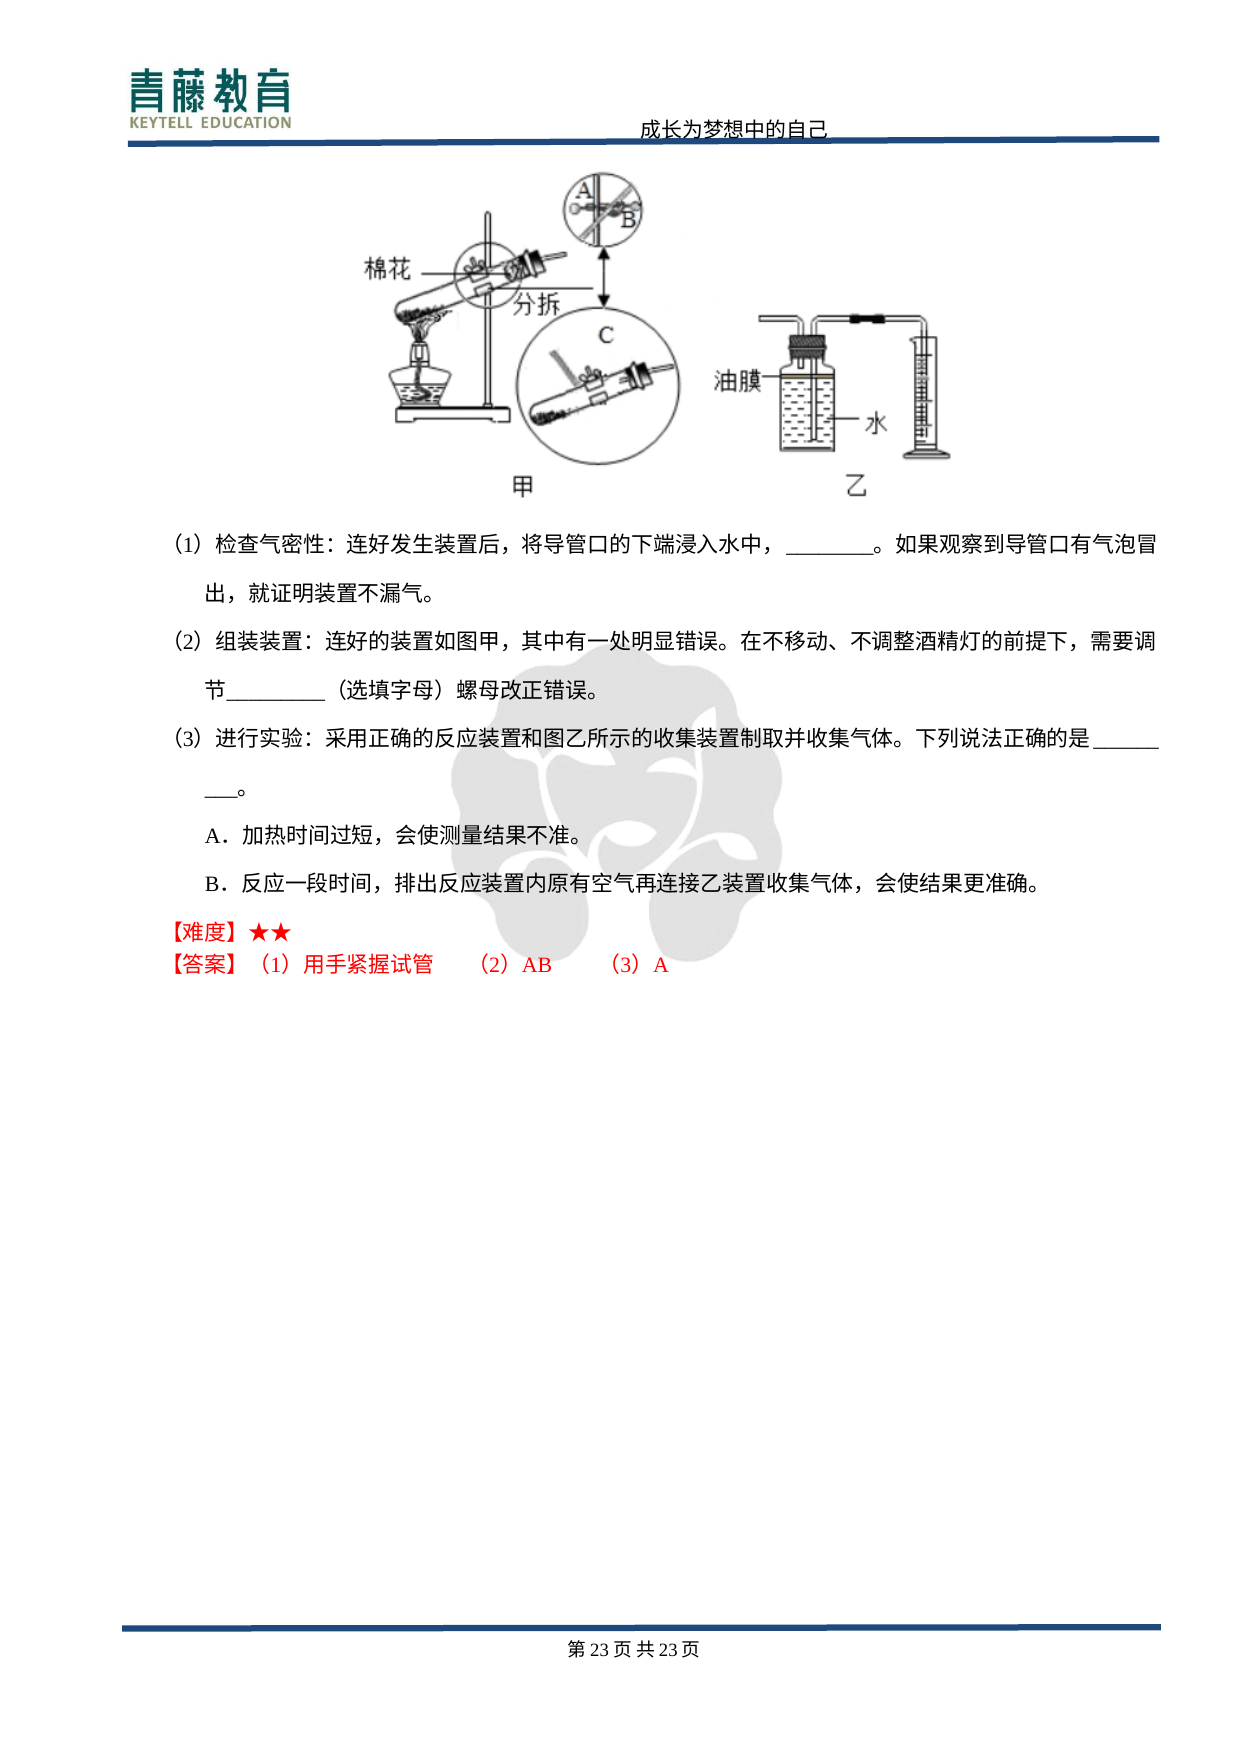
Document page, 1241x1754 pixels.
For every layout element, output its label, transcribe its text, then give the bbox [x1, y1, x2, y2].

text （1）检查气密性：连好发生装置后，将导管口的下端浸入水中，________。如果观察到导管口有气泡冒出，就证明装置不漏气。 [161, 526, 1159, 608]
text B．反应一段时间，排出反应装置内原有空气再连接乙装置收集气体，会使结果更准确。 [117, 866, 1159, 898]
text 【答案】（1）用手紧握试管 （2）AB （3）A [117, 947, 1159, 979]
text 【难度】★★ [117, 914, 1159, 947]
picture [113, 51, 303, 134]
text （3）进行实验：采用正确的反应装置和图乙所示的收集装置制取并收集气体。下列说法正确的是_________。 [161, 721, 1159, 802]
text （2）组装装置：连好的装置如图甲，其中有一处明显错误。在不移动、不调整酒精灯的前提下，需要调节_________（选填字母）螺母改正错误。 [161, 623, 1159, 705]
text A．加热时间过短，会使测量结果不准。 [204, 818, 1159, 850]
picture [355, 161, 970, 508]
